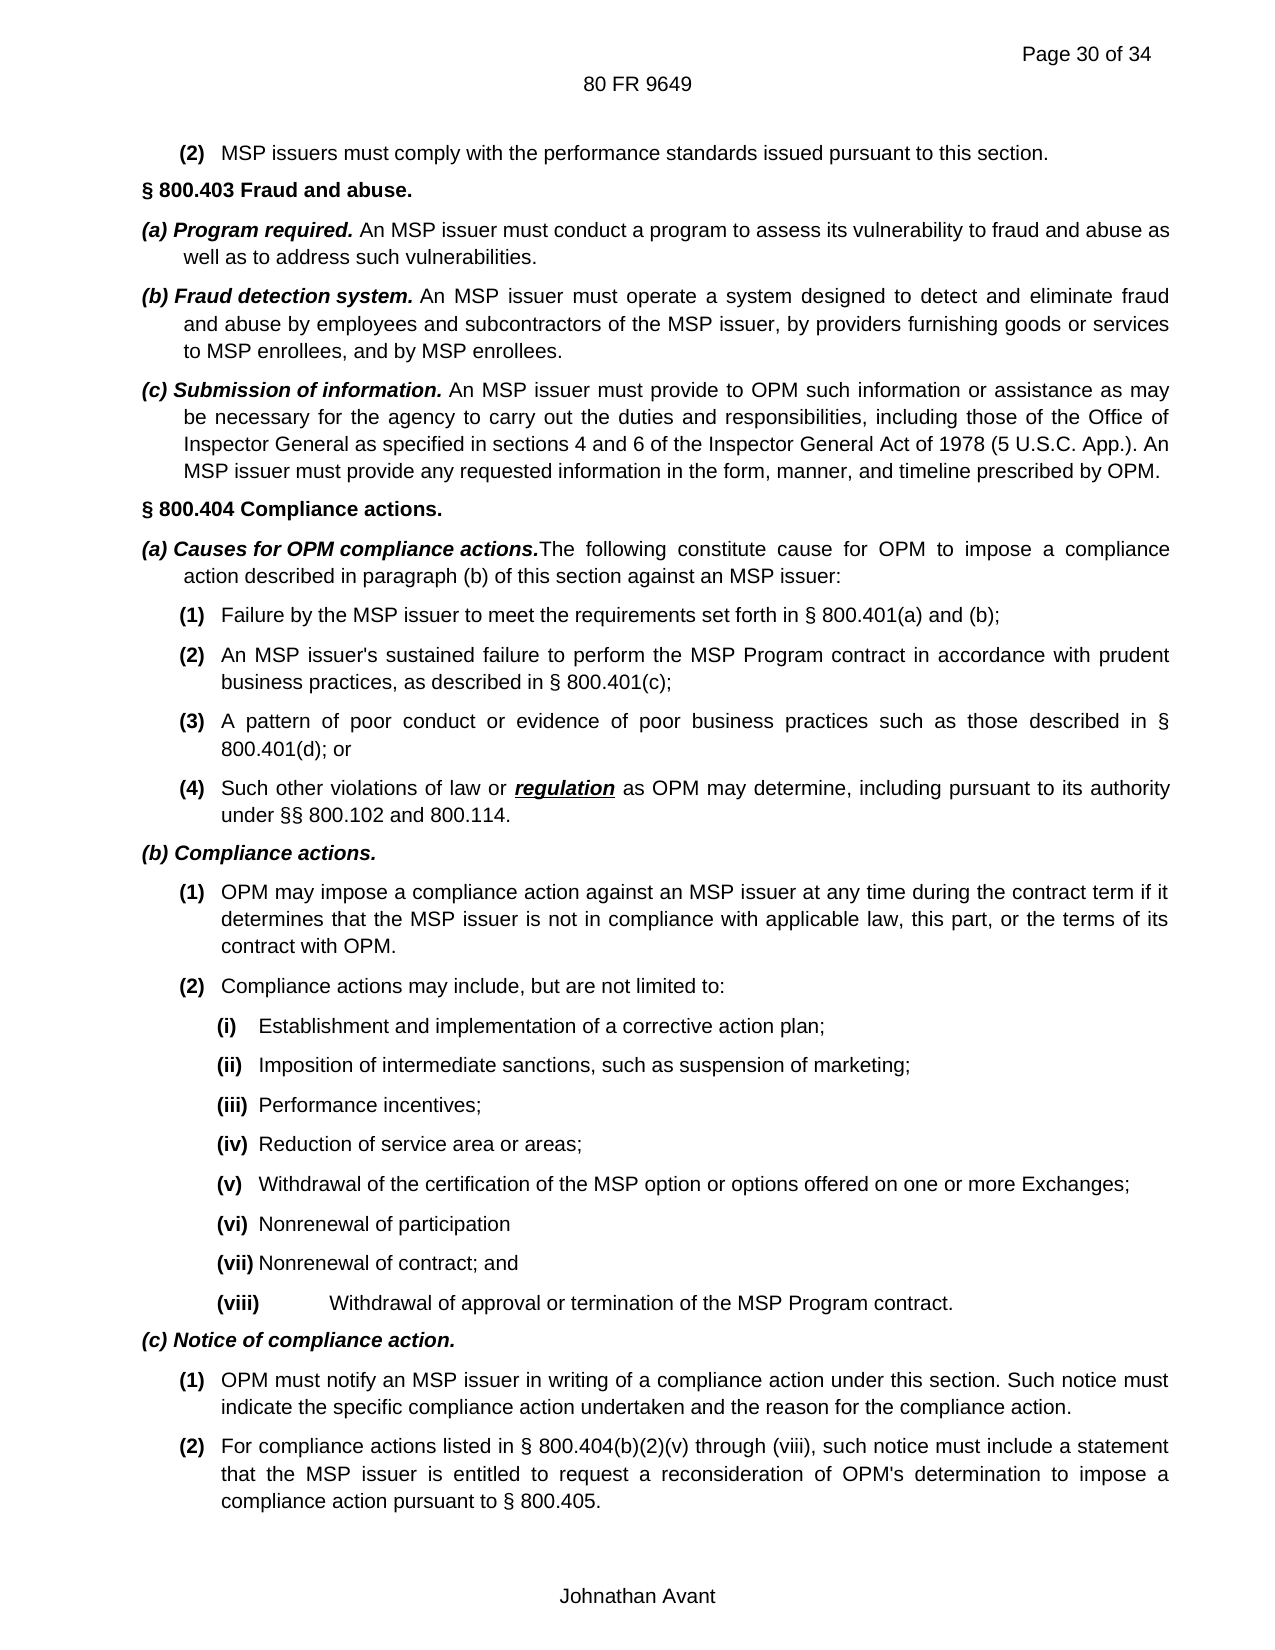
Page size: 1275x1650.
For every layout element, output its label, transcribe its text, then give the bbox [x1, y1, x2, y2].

list An MSP issuer's sustained failure to perform the MSP Program contract in accordance with prudent business practices, as described in § 800.401(c); [179, 639, 1171, 694]
list n. [142, 1327, 1171, 1352]
list OPM must notify an MSP issuer in writing of a compliance action under this section. Such notice must indicate the specific compliance action undertaken and the reason for the compliance action. [179, 1364, 1171, 1419]
list Establishment and implementation of a corrective action plan; [217, 1010, 1171, 1037]
list Withdrawal of the certification of the MSP option or options offered on one or more Exchanges; [217, 1169, 1171, 1196]
list For compliance actions listed in § 800.404(b)(2)(v) through (viii), such notice must include a statement that the MSP issuer is entitled to request a reconsideration of OPM's determination to impose a compliance action pursuant to § 800.405. [179, 1431, 1171, 1512]
list An MSP issuer must operate a system designed to detect and eliminate fraud and abuse by employees and subcontractors of the MSP issuer, by providers furnishing goods or services to MSP enrollees, and by MSP enrollees. [142, 281, 1171, 362]
list Reduction of service area or areas; [217, 1129, 1171, 1156]
list actions.The following constitute cause for OPM to impose a compliance action described in paragraph (b) of this section against an MSP issuer: [142, 533, 1171, 587]
list Failure by the MSP issuer to meet the requirements set forth in § 800.401(a) and (b); [179, 600, 1171, 627]
list MSP issuers must comply with the performance standards issued pursuant to this section. [179, 137, 1171, 164]
list Withdrawal of approval or termination of the MSP Program contract. [217, 1287, 1171, 1314]
list Nonrenewal of contract; and [217, 1248, 1171, 1275]
list Nonrenewal of participation [217, 1208, 1171, 1235]
list Performance incentives; [217, 1089, 1171, 1117]
list An MSP issuer must provide to OPM such information or assistance as may be necessary for the agency to carry out the duties and responsibilities, including those of the Office of Inspector General as specified in sections 4 and 6 of the Inspector General Act of 1978 (5 U.S.C. App.). An MSP issuer must provide any requested information in the form, manner, and timeline prescribed by OPM. [142, 375, 1171, 483]
list Such other violations of law or regulation as OPM may determine, including pursuant to its authority under §§ 800.102 and 800.114. [179, 773, 1171, 827]
list A pattern of poor conduct or evidence of poor business practices such as those described in § 800.401(d); or [179, 706, 1171, 760]
list Imposition of intermediate sanctions, such as suspension of marketing; [217, 1050, 1171, 1077]
list OPM may impose a compliance action against an MSP issuer at any time during the contract term if it determines that the MSP issuer is not in compliance with applicable law, this part, or the terms of its contract with OPM. [179, 877, 1171, 958]
list Compliance actions may include, but are not limited to: [179, 971, 1171, 998]
list An MSP issuer must conduct a program to assess its vulnerability to fraud and abuse as well as to address such vulnerabilities. [142, 214, 1171, 269]
